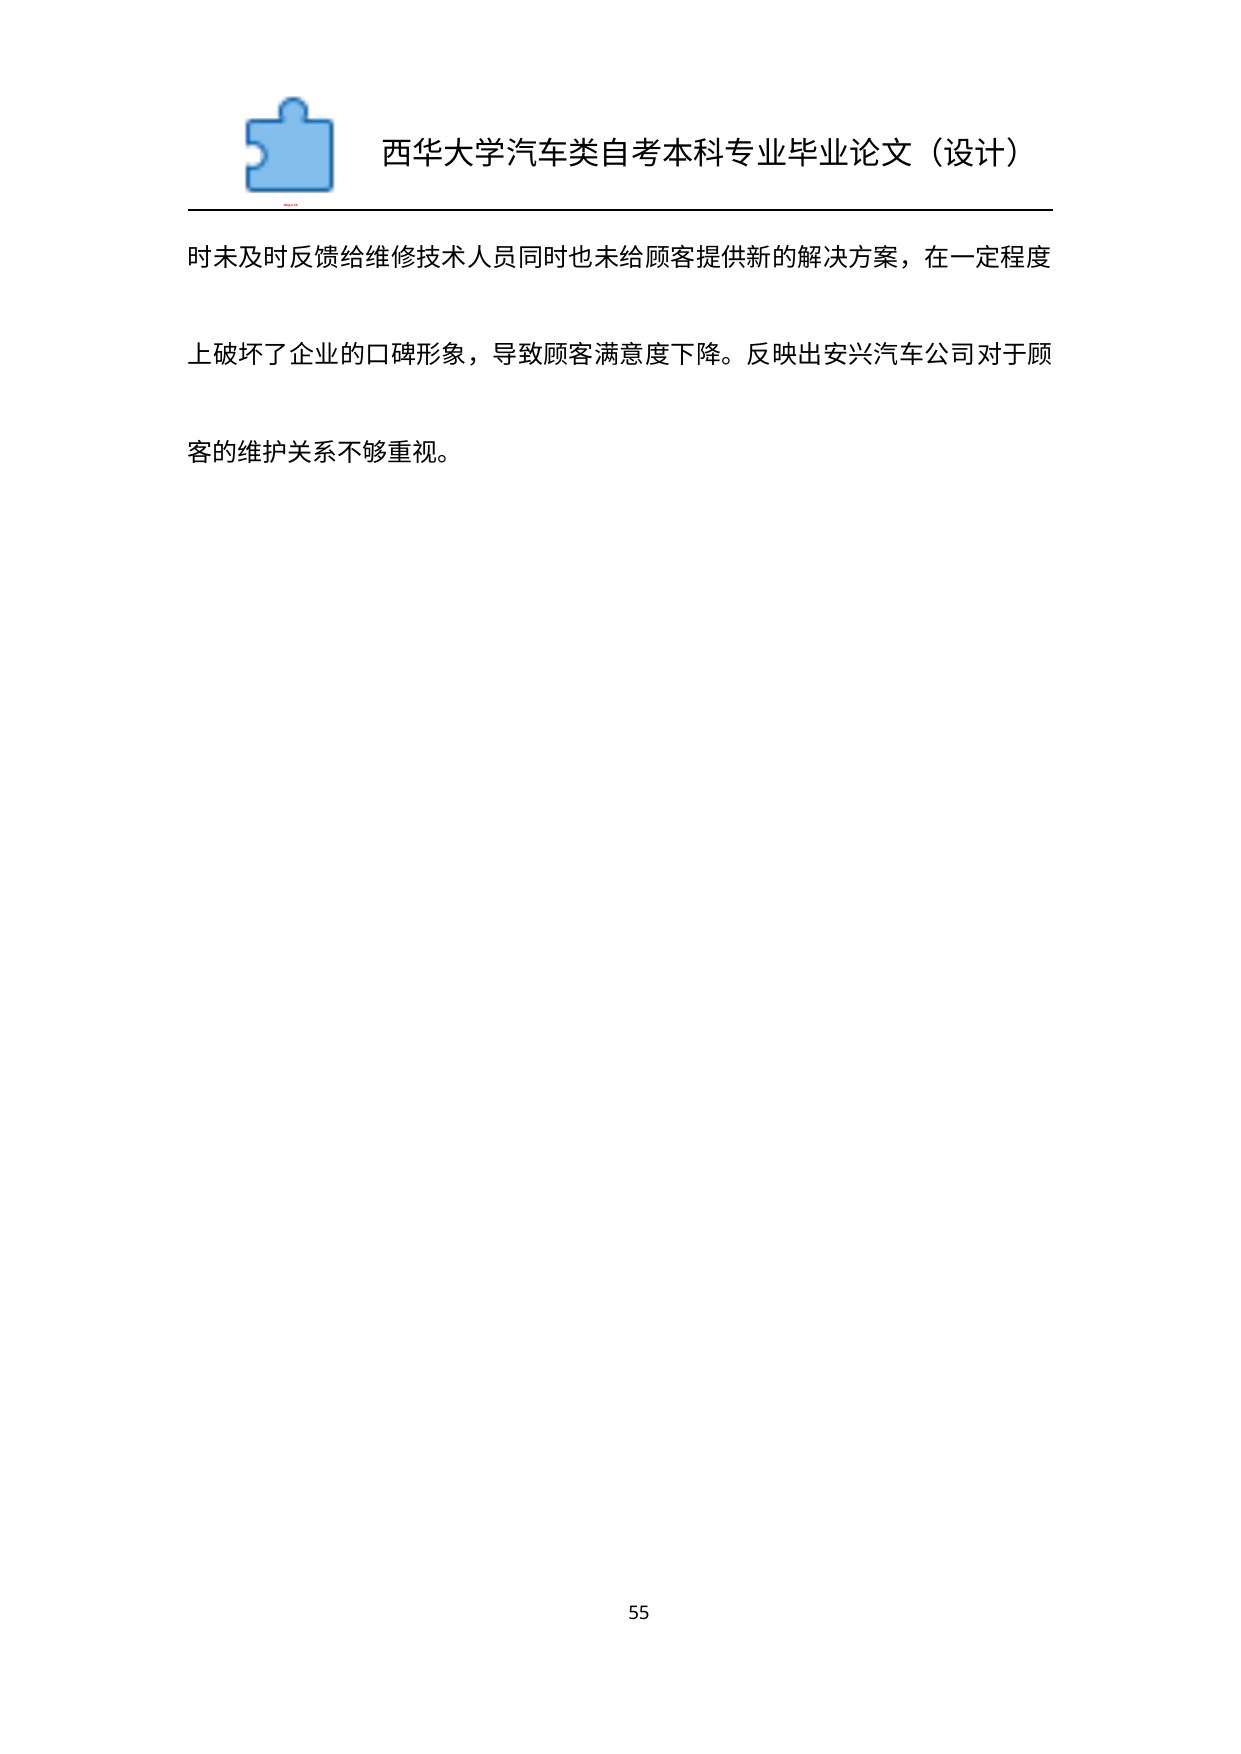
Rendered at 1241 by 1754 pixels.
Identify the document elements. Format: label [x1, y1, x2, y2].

text [187, 223, 1053, 483]
